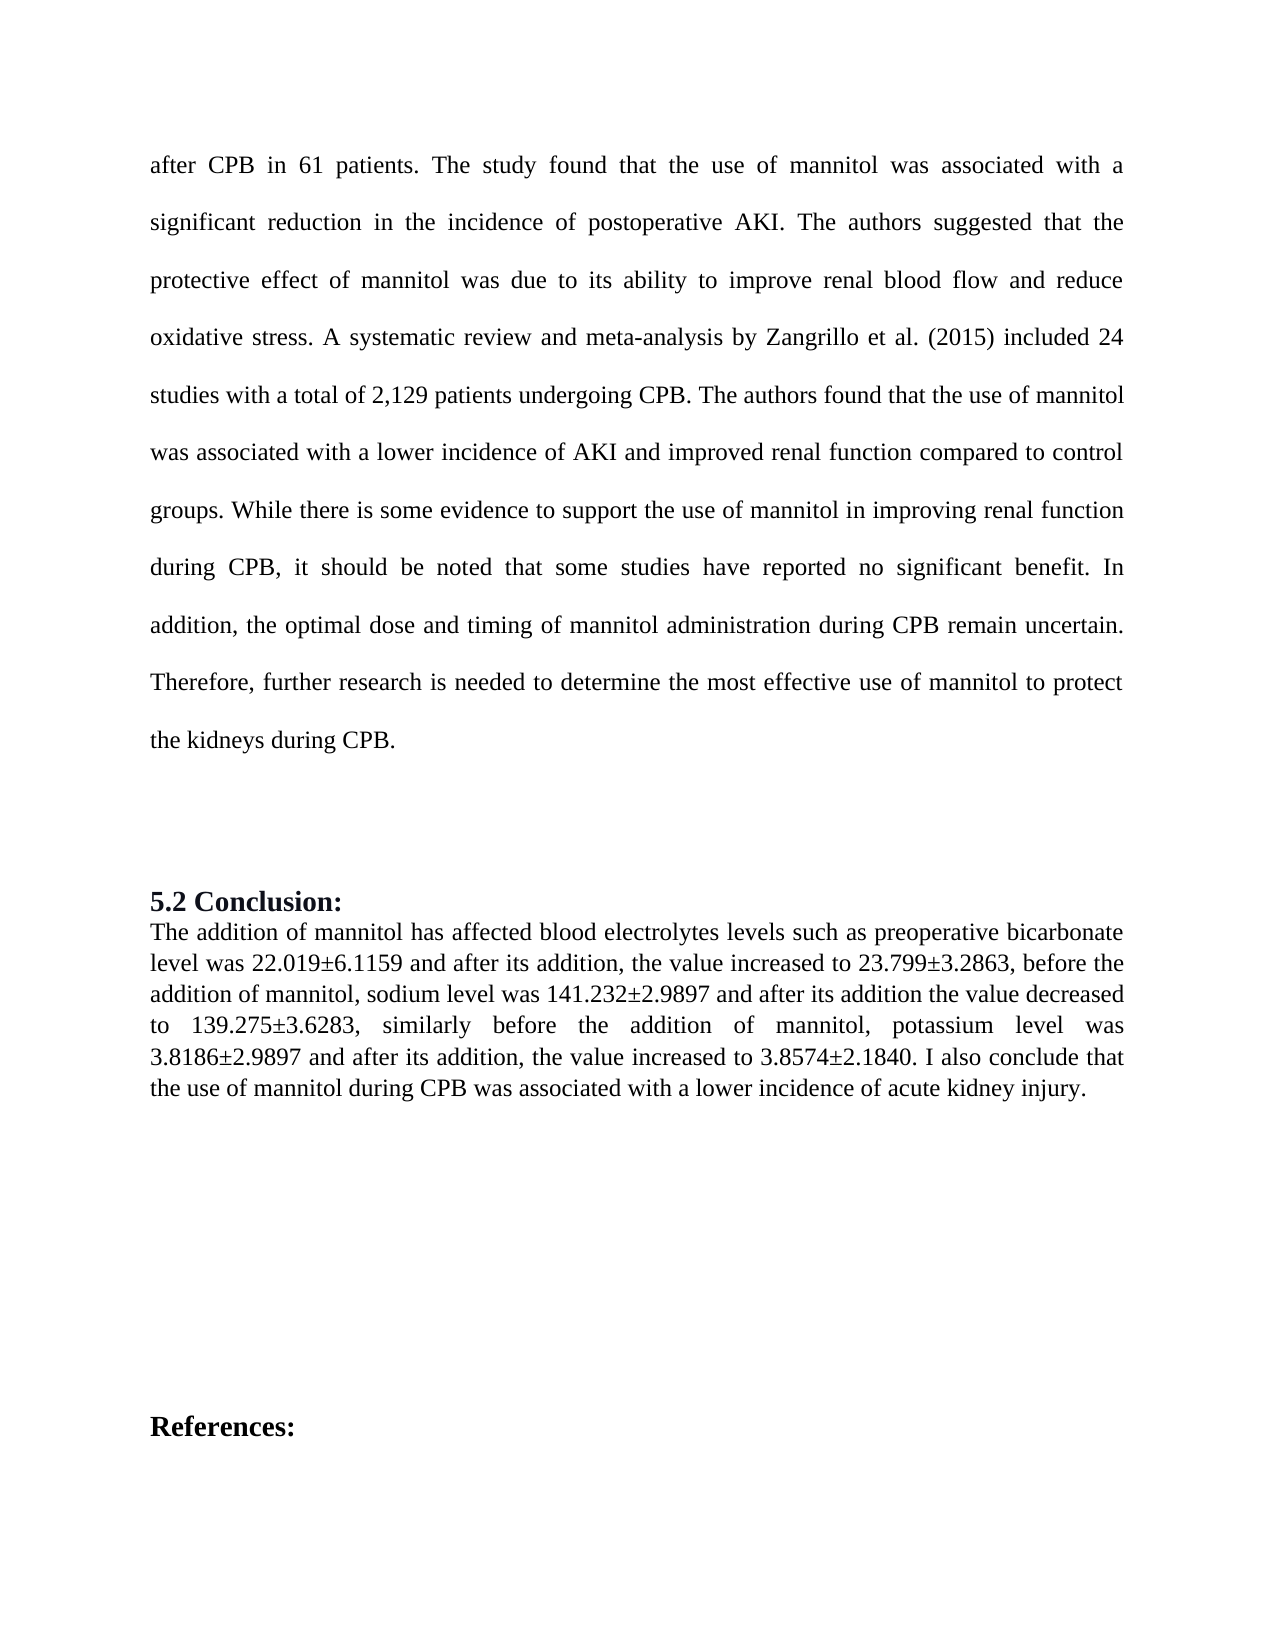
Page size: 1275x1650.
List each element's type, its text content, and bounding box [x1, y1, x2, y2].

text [150, 150, 1125, 754]
text References: [150, 1409, 1125, 1443]
text The addition of mannitol has affected blood electrolytes levels such as preoperative bicarbonate level was 22.019±6.1159 and after its addition, the value increased to 23.799±3.2863, before the addition of mannitol, sodium level was 141.232±2.9897 and after its addition the value decreased to 139.275±3.6283, similarly before the addition of mannitol, potassium level was 3.8186±2.9897 and after its addition, the value increased to 3.8574±2.1840. I also conclude that the use of mannitol during CPB was associated with a lower incidence of acute kidney injury. [150, 917, 1125, 1101]
text 5.2 Conclusion: [150, 884, 1125, 917]
